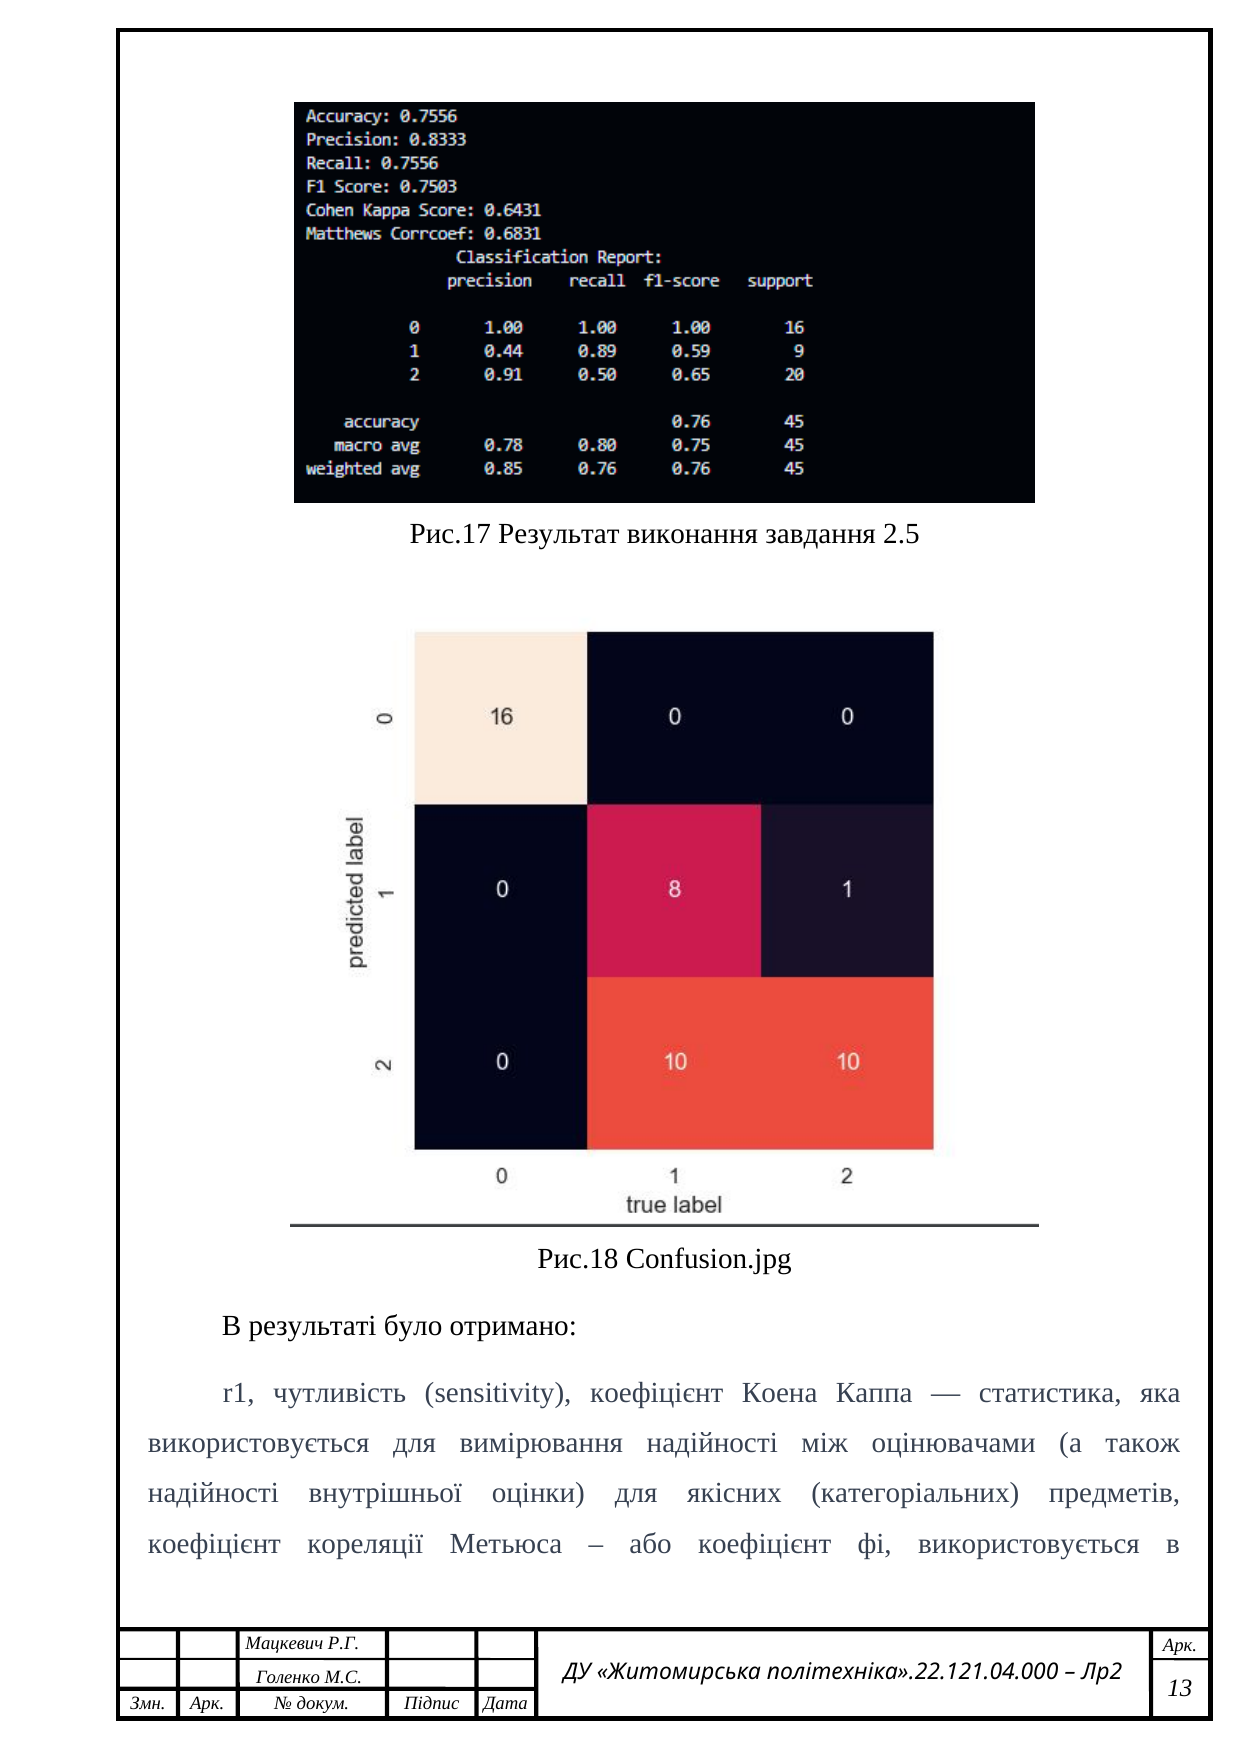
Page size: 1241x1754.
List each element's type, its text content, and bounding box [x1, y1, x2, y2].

text Рис.18 Confusion.jpg [148, 1241, 1181, 1274]
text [148, 1375, 1181, 1559]
picture [290, 583, 1039, 1227]
text В результаті було отримано: [148, 1308, 1181, 1341]
text Рис.17 Результат виконання завдання 2.5 [148, 517, 1181, 550]
picture [294, 102, 1035, 503]
